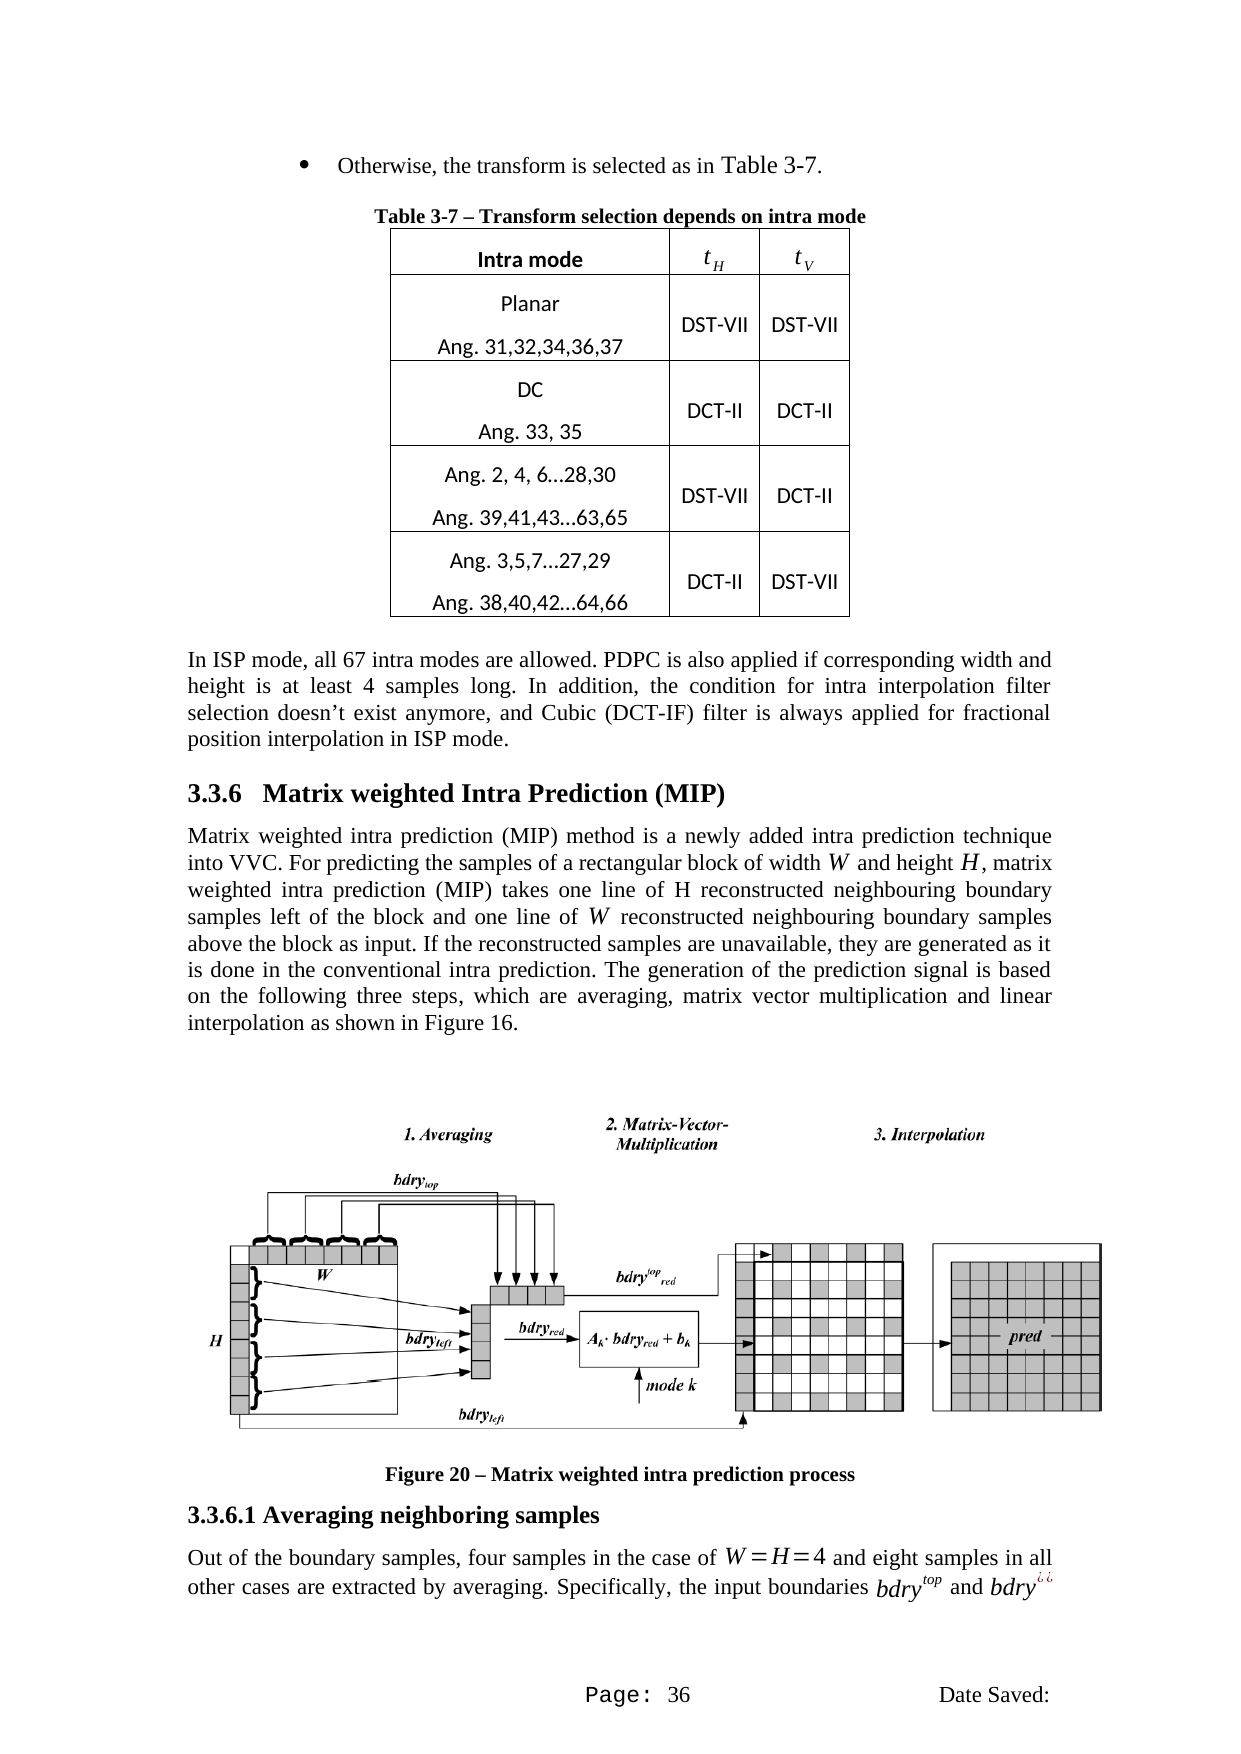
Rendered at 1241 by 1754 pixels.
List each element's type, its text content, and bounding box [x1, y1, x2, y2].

table_cell DST-VII [760, 532, 849, 616]
text Matrix weighted intra prediction (MIP) method is a newly added intra prediction technique into VVC. For predicting the samples of a rectangular block of width and height , matrix weighted intra prediction (MIP) takes one line of H reconstructed neighbouring boundary samples left of the block and one line of reconstructed neighbouring boundary samples above the block as input. If the reconstructed samples are unavailable, they are generated as it is done in the conventional intra prediction. The generation of the prediction signal is based on the following three steps, which are averaging, matrix vector multiplication and linear interpolation as shown in Figure 16. [187, 822, 1053, 1035]
table_header [670, 229, 759, 274]
picture [187, 1090, 1128, 1437]
table_cell DCT-II [760, 446, 849, 531]
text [187, 1543, 1053, 1602]
table_cell Ang. 3,5,7…27,29 Ang. 38,40,42…64,66 [391, 532, 669, 616]
table_header [760, 229, 849, 274]
table_cell DCT-II [760, 361, 849, 445]
table_cell DCT-II [670, 532, 759, 616]
text Table 3-7 – Transform selection depends on intra mode [187, 204, 1053, 228]
table_cell DC Ang. 33, 35 [391, 361, 669, 445]
list Otherwise, the transform is selected as in Table 3-7. [300, 150, 1053, 179]
table_cell Planar Ang. 31,32,34,36,37 [391, 275, 669, 360]
table_cell DST-VII [760, 275, 849, 360]
table_cell DST-VII [670, 275, 759, 360]
subtitle Matrix weighted Intra Prediction (MIP) [187, 777, 1053, 808]
table_header Intra mode [391, 229, 669, 274]
text 3.3.6.1 Averaging neighboring samples [187, 1500, 1053, 1529]
table_cell Ang. 2, 4, 6…28,30 Ang. 39,41,43…63,65 [391, 446, 669, 531]
table_cell DST-VII [670, 446, 759, 531]
text In ISP mode, all 67 intra modes are allowed. PDPC is also applied if corresponding width and height is at least 4 samples long. In addition, the condition for intra interpolation filter selection doesn’t exist anymore, and Cubic (DCT-IF) filter is always applied for fractional position interpolation in ISP mode. [187, 646, 1053, 752]
table_cell DCT-II [670, 361, 759, 445]
